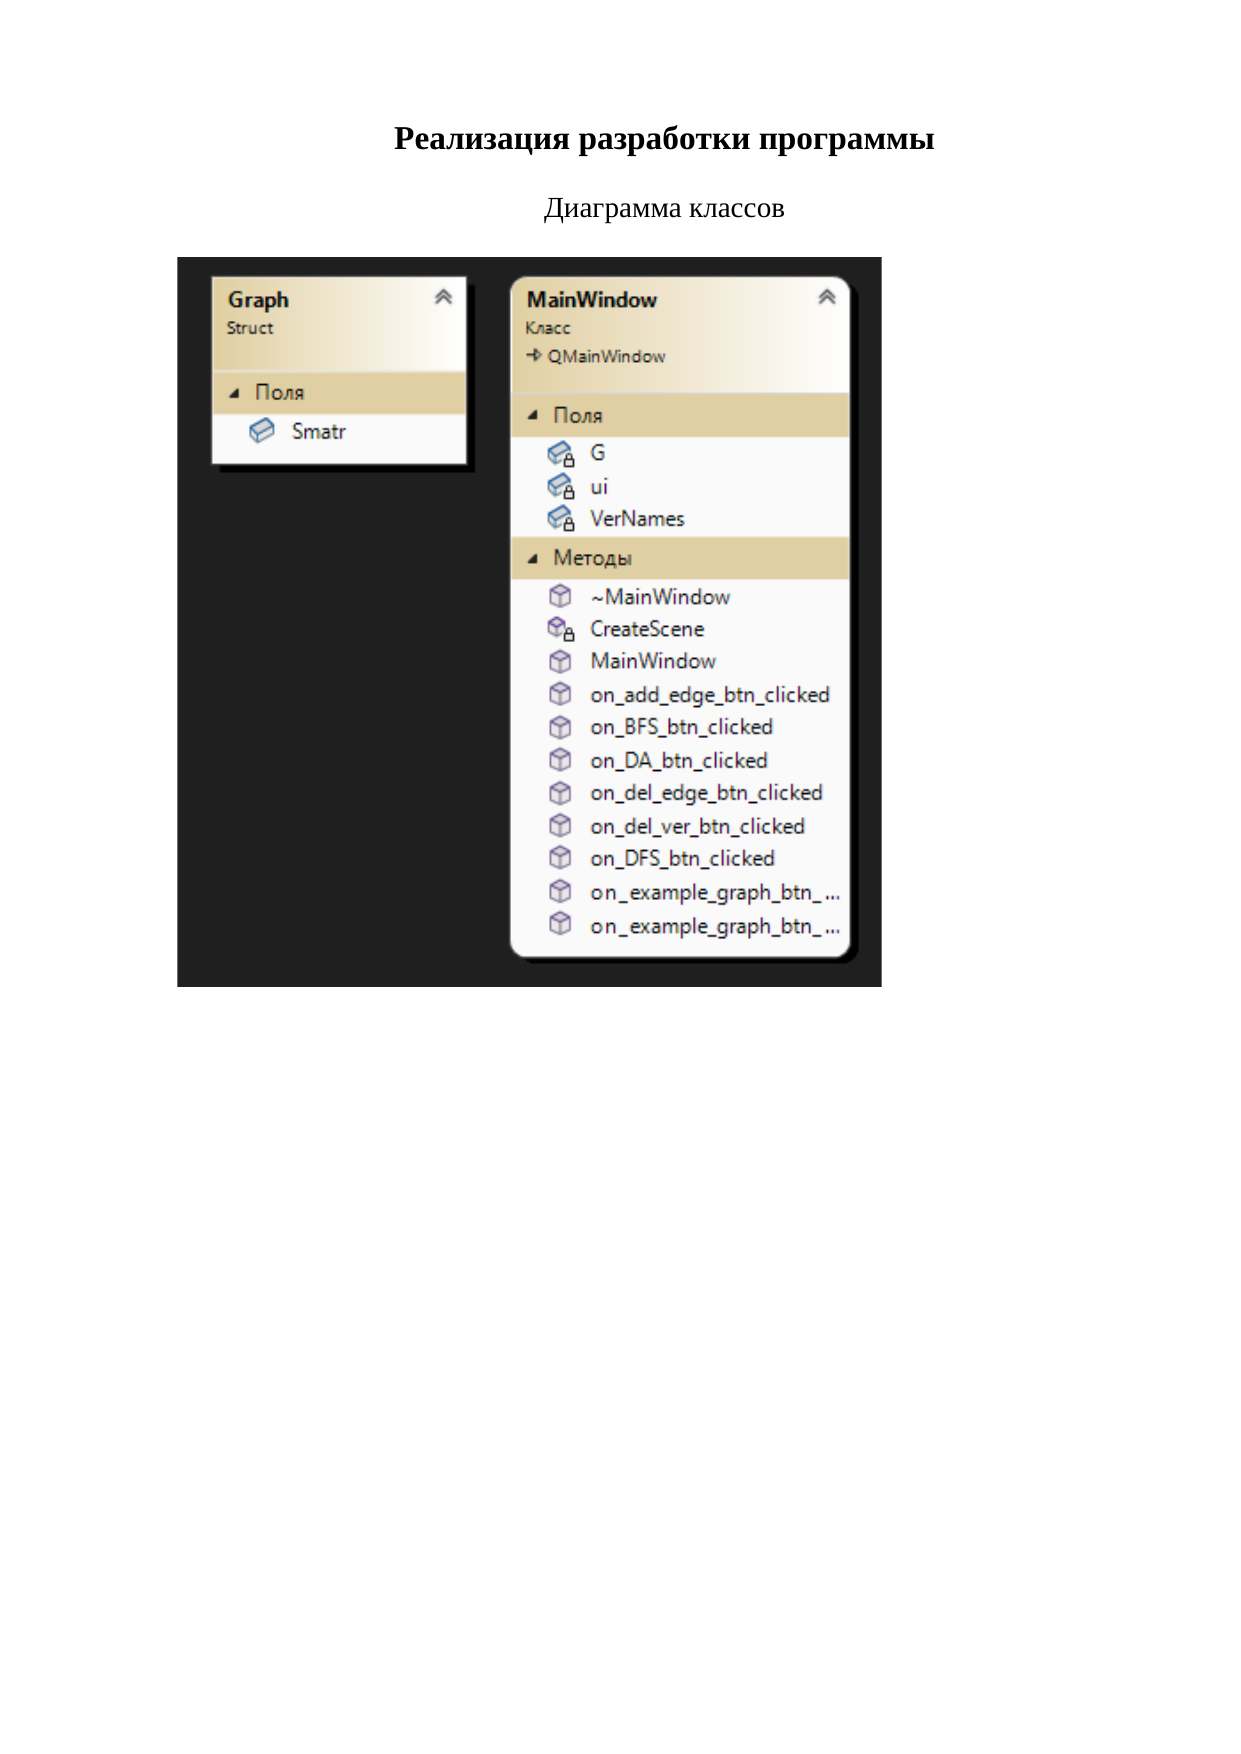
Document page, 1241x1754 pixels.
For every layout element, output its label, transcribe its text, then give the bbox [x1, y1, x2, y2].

picture [177, 257, 882, 987]
list Диаграмма классов [177, 190, 1152, 223]
list Реализация разработки программы [177, 118, 1152, 156]
